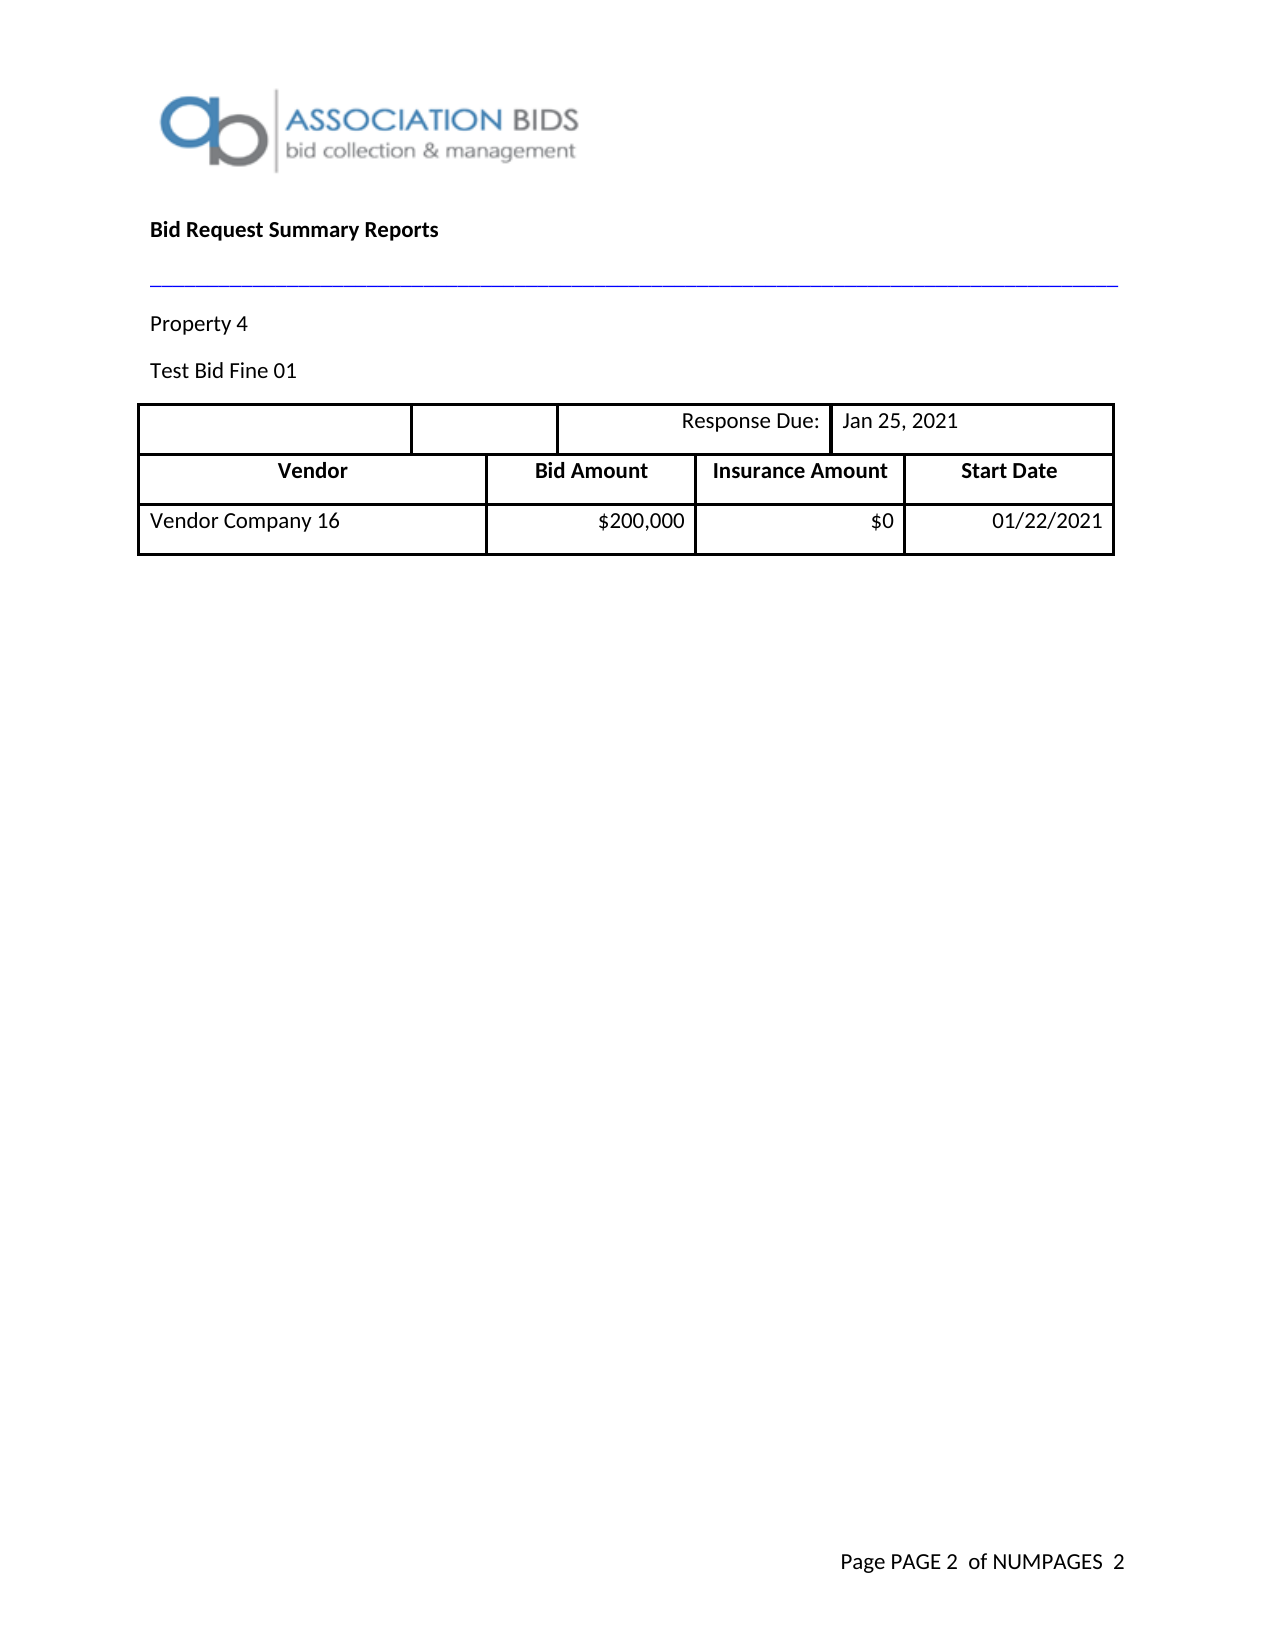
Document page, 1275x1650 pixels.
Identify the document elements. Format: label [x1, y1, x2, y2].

picture [150, 75, 589, 188]
